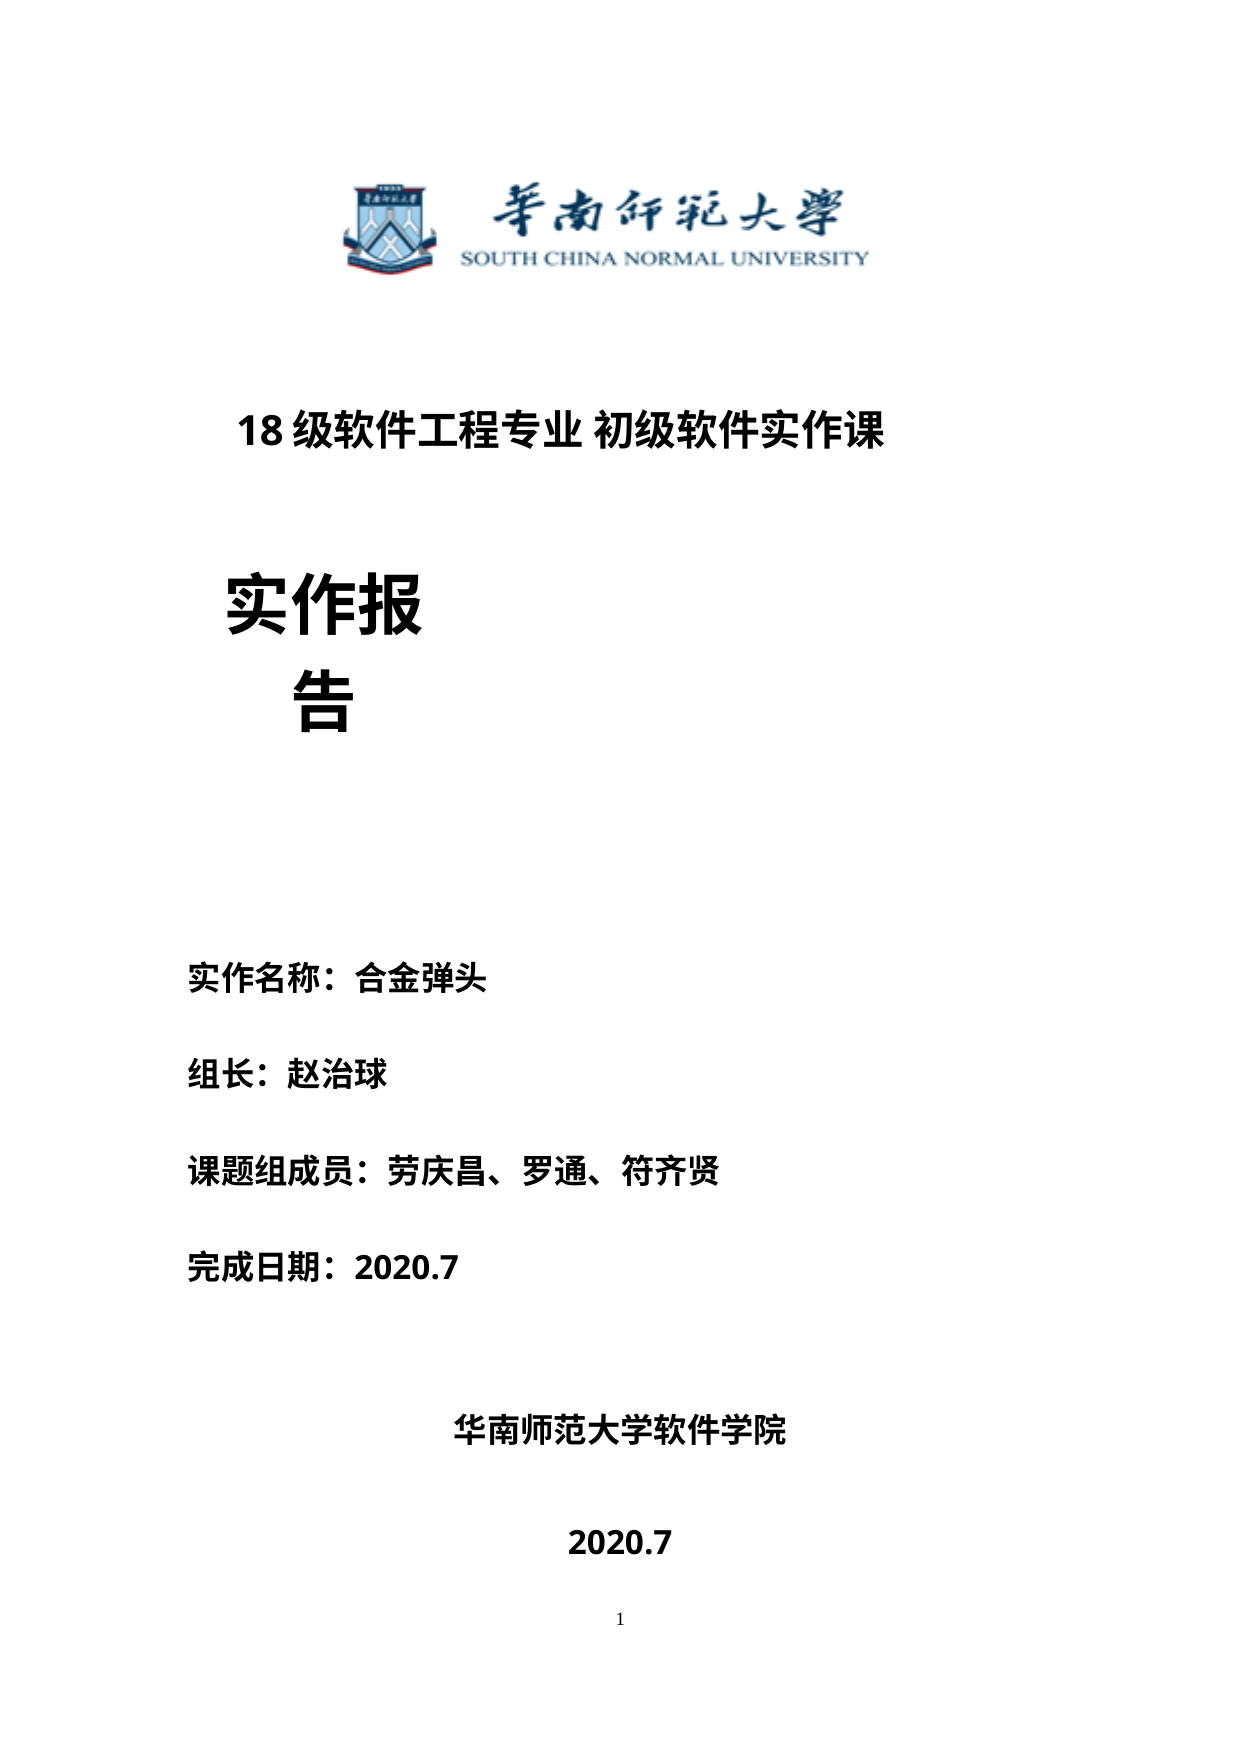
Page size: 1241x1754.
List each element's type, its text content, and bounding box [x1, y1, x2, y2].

text 组长：赵治球 [187, 1048, 1053, 1096]
text 实作名称：合金弹头 [187, 952, 1053, 1000]
text 课题组成员：劳庆昌、罗通、符齐贤 [187, 1144, 1053, 1193]
text 2020.7 [187, 1509, 1053, 1574]
picture [340, 175, 870, 279]
text 华南师范大学软件学院 [187, 1396, 1053, 1461]
text 完成日期：2020.7 [187, 1241, 1053, 1289]
